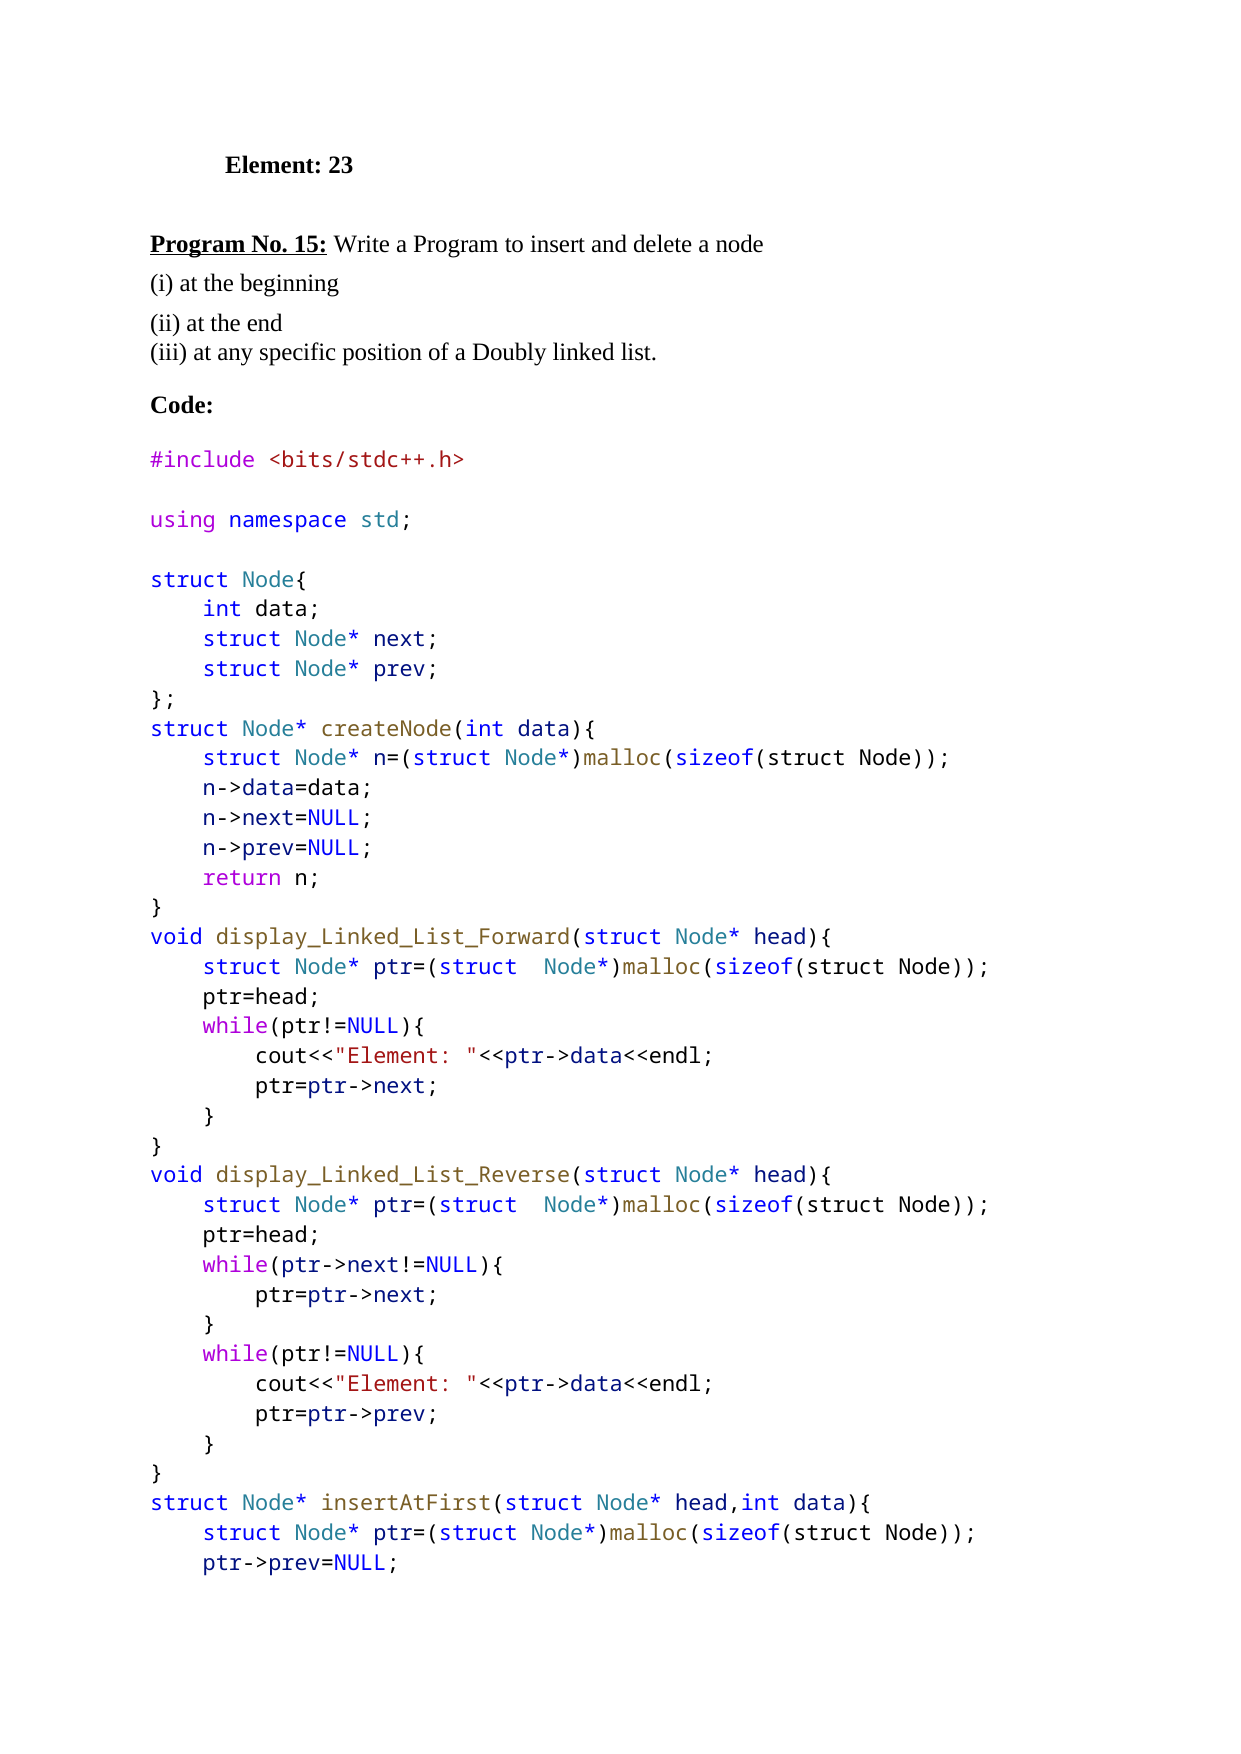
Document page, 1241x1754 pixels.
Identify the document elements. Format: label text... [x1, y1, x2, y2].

text ptr=ptr->next; [150, 1278, 1090, 1308]
text struct Node* insertAtFirst(struct Node* head,int data){ [150, 1487, 1090, 1517]
text int data; [150, 593, 1090, 623]
text n->next=NULL; [150, 802, 1090, 832]
text void display_Linked_List_Reverse(struct Node* head){ [150, 1159, 1090, 1189]
text } [150, 1129, 1090, 1159]
text } [150, 1100, 1090, 1129]
text cout<<"Element: "<<ptr->data<<endl; [150, 1368, 1090, 1398]
text struct Node{ [150, 563, 1090, 593]
text ptr->prev=NULL; [150, 1547, 1090, 1576]
text ptr=head; [150, 981, 1090, 1010]
text ptr=head; [150, 1219, 1090, 1249]
text } [150, 891, 1090, 921]
text } [150, 1308, 1090, 1338]
text Element: 23 [150, 150, 1059, 179]
text } [150, 1427, 1090, 1457]
text } [150, 1457, 1090, 1487]
text cout<<"Element: "<<ptr->data<<endl; [150, 1040, 1090, 1070]
text ptr=ptr->next; [150, 1070, 1090, 1100]
text using namespace std; [150, 504, 1090, 534]
text struct Node* createNode(int data){ [150, 712, 1090, 742]
text n->prev=NULL; [150, 832, 1090, 861]
text struct Node* ptr=(struct Node*)malloc(sizeof(struct Node)); [150, 1189, 1090, 1219]
text return n; [150, 861, 1090, 891]
text struct Node* prev; [150, 653, 1090, 683]
text struct Node* ptr=(struct Node*)malloc(sizeof(struct Node)); [150, 1517, 1090, 1547]
text #include <bits/stdc++.h> [150, 444, 1090, 474]
text (ii) at the end [150, 308, 1059, 337]
text (i) at the beginning [150, 268, 1059, 297]
text struct Node* ptr=(struct Node*)malloc(sizeof(struct Node)); [150, 951, 1090, 981]
text }; [150, 683, 1090, 712]
text Code: [150, 391, 1090, 419]
text while(ptr!=NULL){ [150, 1010, 1090, 1040]
text while(ptr->next!=NULL){ [150, 1249, 1090, 1278]
text void display_Linked_List_Forward(struct Node* head){ [150, 921, 1090, 951]
text Program No. 15: Write a Program to insert and delete a node [150, 229, 1059, 258]
text (iii) at any specific position of a Doubly linked list. [150, 337, 1090, 365]
text ptr=ptr->prev; [150, 1398, 1090, 1427]
text struct Node* n=(struct Node*)malloc(sizeof(struct Node)); [150, 742, 1090, 772]
text while(ptr!=NULL){ [150, 1338, 1090, 1368]
text n->data=data; [150, 772, 1090, 802]
text struct Node* next; [150, 623, 1090, 653]
